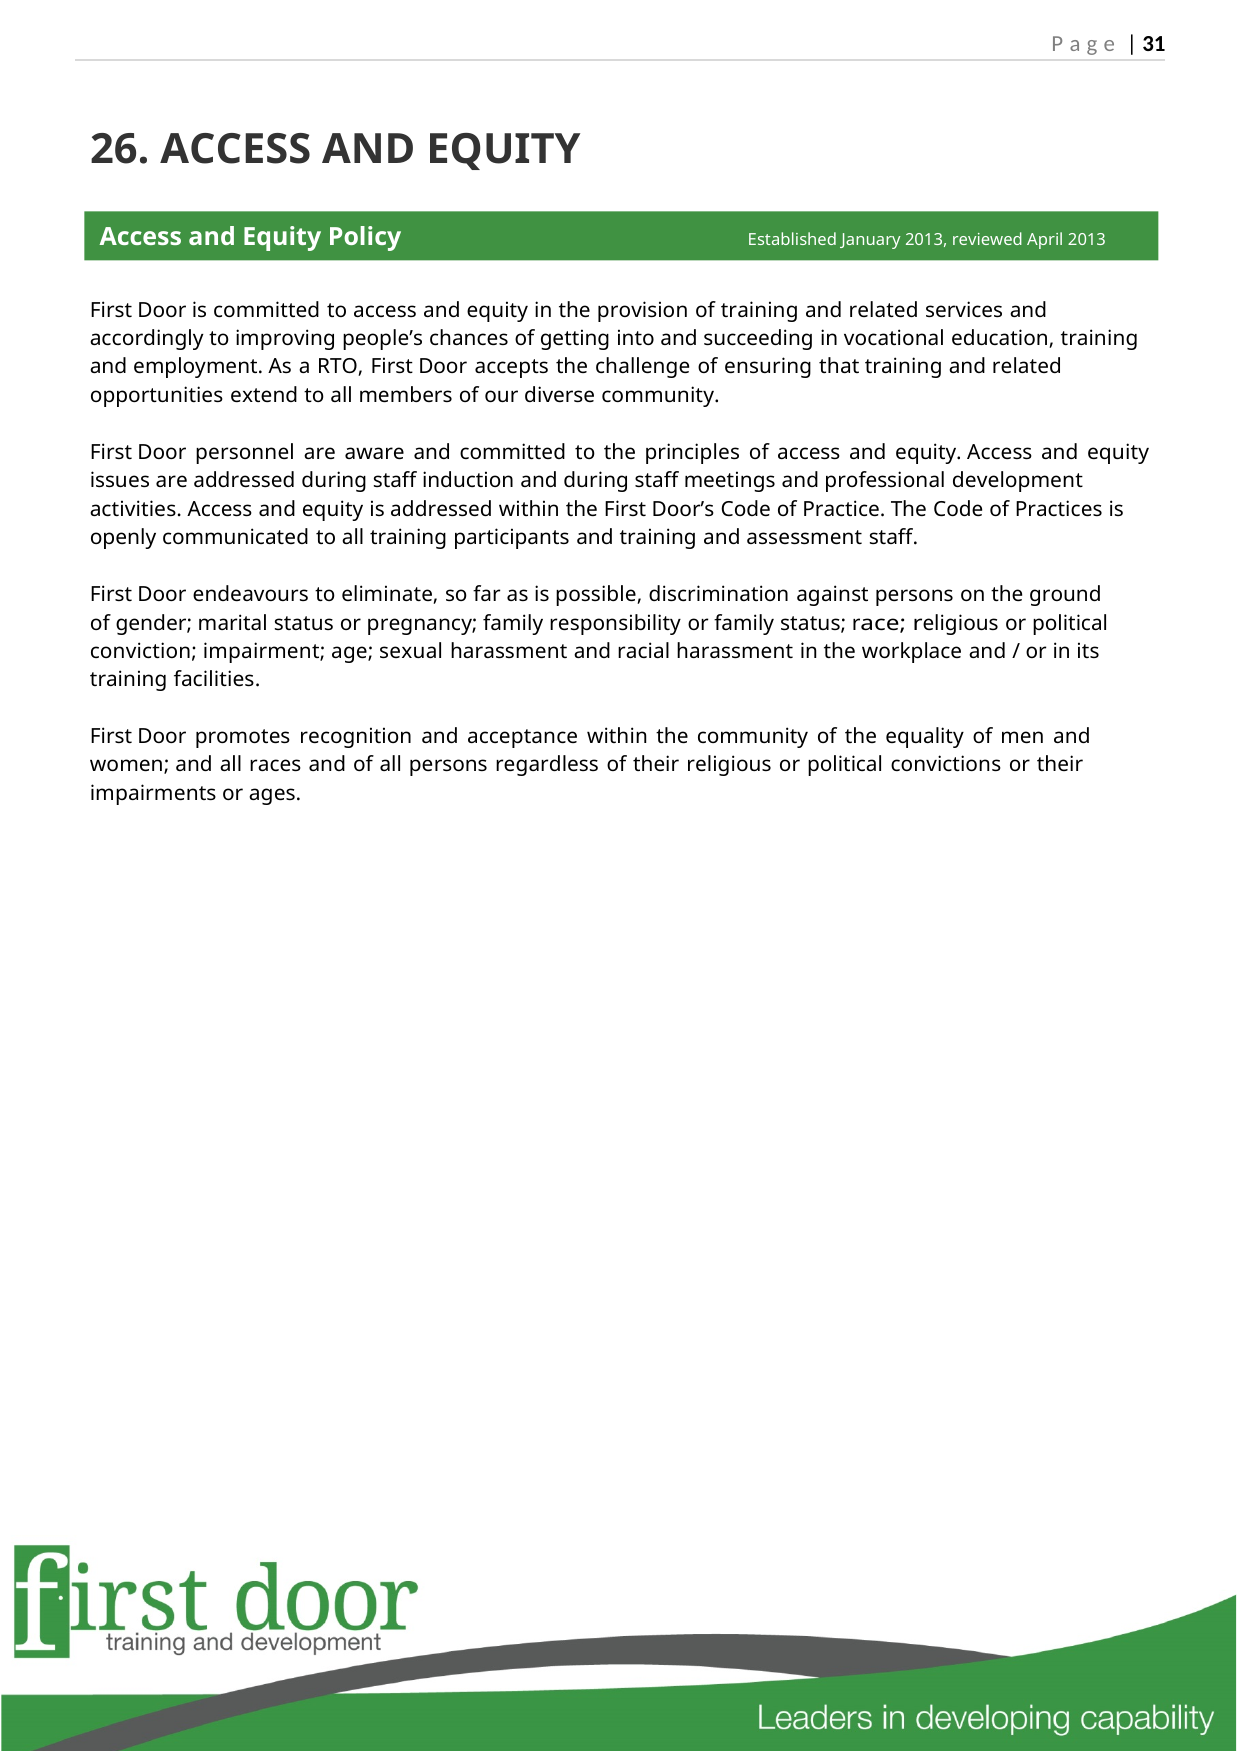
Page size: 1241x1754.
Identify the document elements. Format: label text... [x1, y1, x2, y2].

text First Door promotes recognition and acceptance within the community of the equality of men and women; and all races and of all persons regardless of their religious or political convictions or their impairments or ages. [89, 721, 1157, 806]
picture [0, 1535, 1236, 1750]
text 26. ACCESS AND EQUITY [90, 119, 1165, 175]
text First Door personnel are aware and committed to the principles of access and equity. Access and equity issues are addressed during staff induction and during staff meetings and professional development activities. Access and equity is addressed within the First Door’s Code of Practice. The Code of Practices is openly communicated to all training participants and training and assessment staff. [89, 437, 1157, 551]
text First Door endeavours to eliminate, so far as is possible, discrimination against persons on the ground of gender; marital status or pregnancy; family responsibility or family status; race; religious or political conviction; impairment; age; sexual harassment and racial harassment in the workplace and / or in its training facilities. [89, 579, 1119, 693]
text First Door is committed to access and equity in the provision of training and related services and accordingly to improving people’s chances of getting into and succeeding in vocational education, training and employment. As a RTO, First Door accepts the challenge of ensuring that training and related opportunities extend to all members of our diverse community. [89, 295, 1157, 408]
